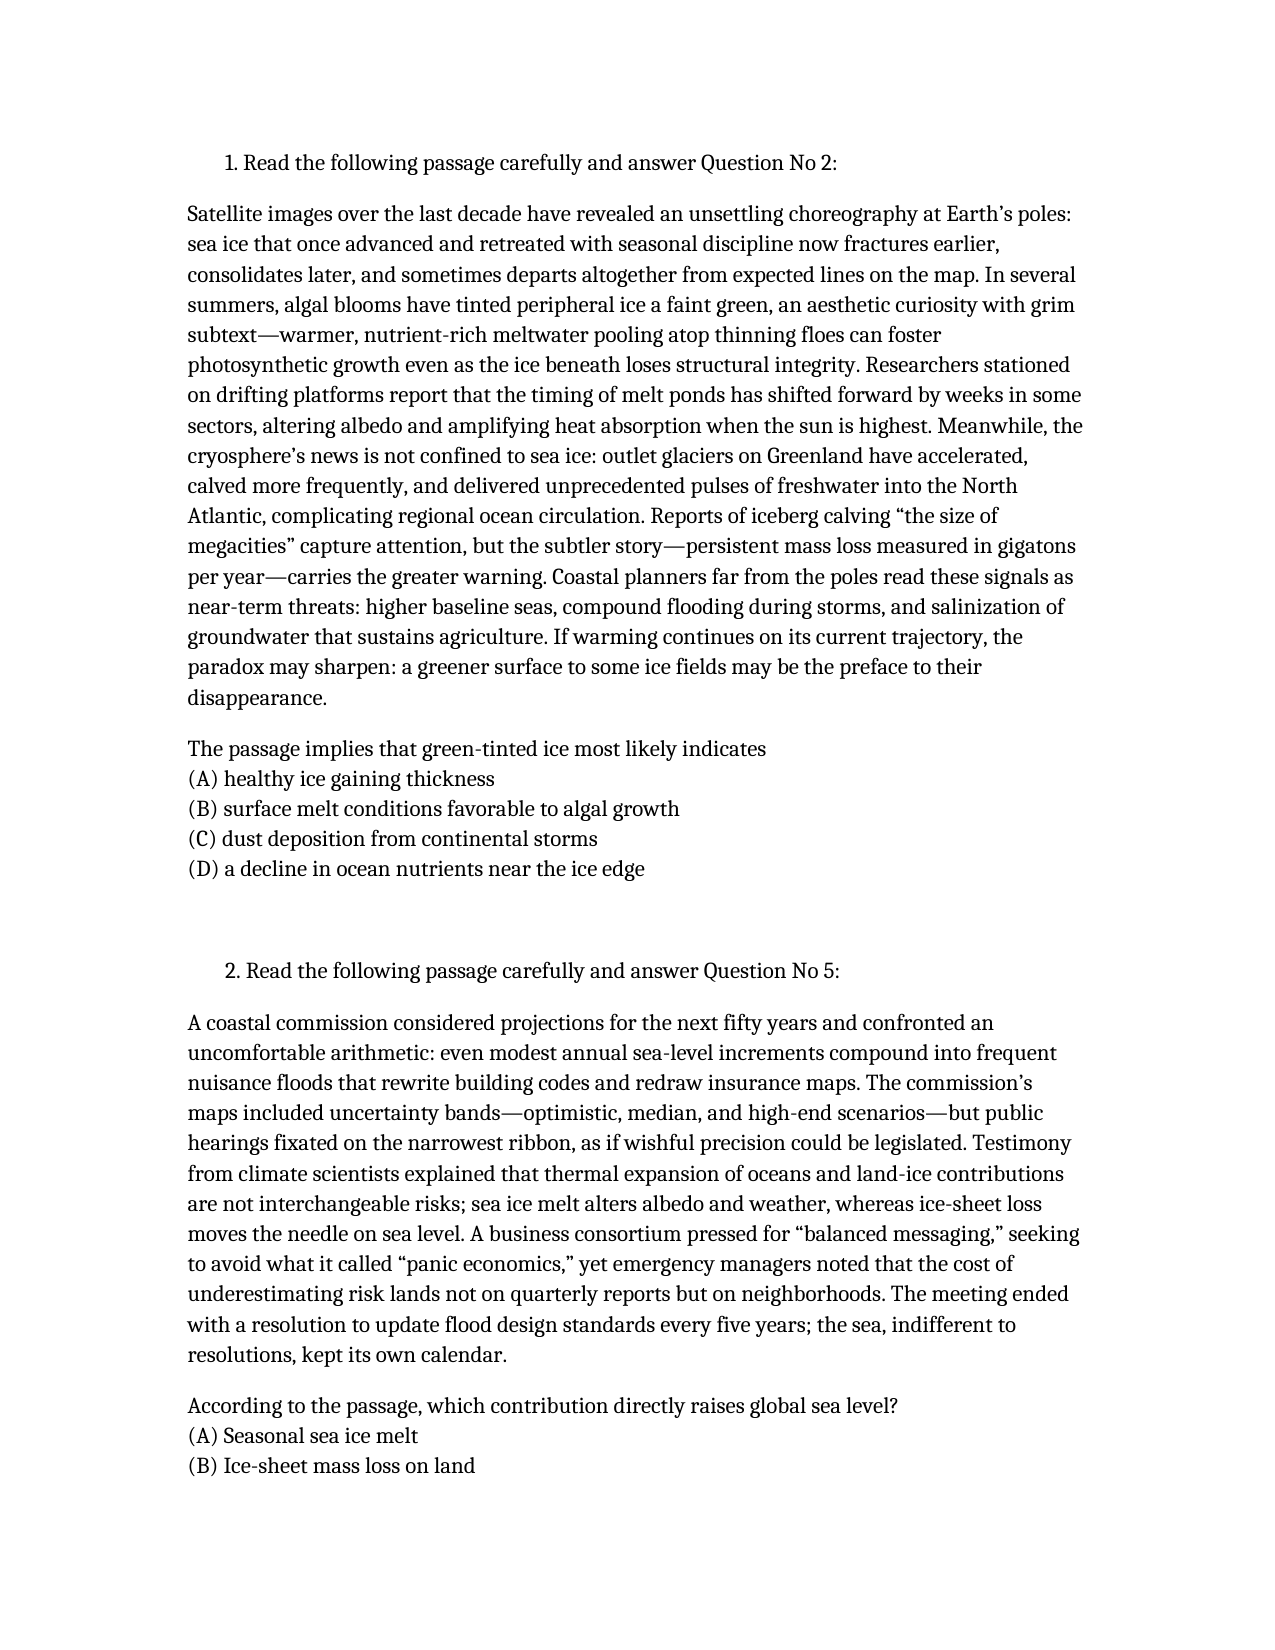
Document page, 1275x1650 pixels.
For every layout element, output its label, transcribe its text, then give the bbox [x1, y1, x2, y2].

text The passage implies that green-tinted ice most likely indicates (A) healthy ice gaining thickness (B) surface melt conditions favorable to algal growth (C) dust deposition from continental storms (D) a decline in ocean nutrients near the ice edge [187, 735, 1087, 883]
text 2. Read the following passage carefully and answer Question No 5: [225, 958, 1087, 985]
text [187, 1393, 1087, 1479]
text Satellite images over the last decade have revealed an unsettling choreography at Earth’s poles: sea ice that once advanced and retreated with seasonal discipline now fractures earlier, consolidates later, and sometimes departs altogether from expected lines on the map. In several summers, algal blooms have tinted peripheral ice a faint green, an aesthetic curiosity with grim subtext—warmer, nutrient-rich meltwater pooling atop thinning floes can foster photosynthetic growth even as the ice beneath loses structural integrity. Researchers stationed on drifting platforms report that the timing of melt ponds has shifted forward by weeks in some sectors, altering albedo and amplifying heat absorption when the sun is highest. Meanwhile, the cryosphere’s news is not confined to sea ice: outlet glaciers on Greenland have accelerated, calved more frequently, and delivered unprecedented pulses of freshwater into the North Atlantic, complicating regional ocean circulation. Reports of iceberg calving “the size of megacities” capture attention, but the subtler story—persistent mass loss measured in gigatons per year—carries the greater warning. Coastal planners far from the poles read these signals as near-term threats: higher baseline seas, compound flooding during storms, and salinization of groundwater that sustains agriculture. If warming continues on its current trajectory, the paradox may sharpen: a greener surface to some ice fields may be the preface to their disappearance. [187, 201, 1087, 711]
text 1. Read the following passage carefully and answer Question No 2: [225, 150, 1087, 176]
text A coastal commission considered projections for the next fifty years and confronted an uncomfortable arithmetic: even modest annual sea-level increments compound into frequent nuisance floods that rewrite building codes and redraw insurance maps. The commission’s maps included uncertainty bands—optimistic, median, and high-end scenarios—but public hearings fixated on the narrowest ribbon, as if wishful precision could be legislated. Testimony from climate scientists explained that thermal expansion of oceans and land-ice contributions are not interchangeable risks; sea ice melt alters albedo and weather, whereas ice-sheet loss moves the needle on sea level. A business consortium pressed for “balanced messaging,” seeking to avoid what it called “panic economics,” yet emergency managers noted that the cost of underestimating risk lands not on quarterly reports but on neighborhoods. The meeting ended with a resolution to update flood design standards every five years; the sea, indifferent to resolutions, kept its own calendar. [187, 1009, 1087, 1368]
